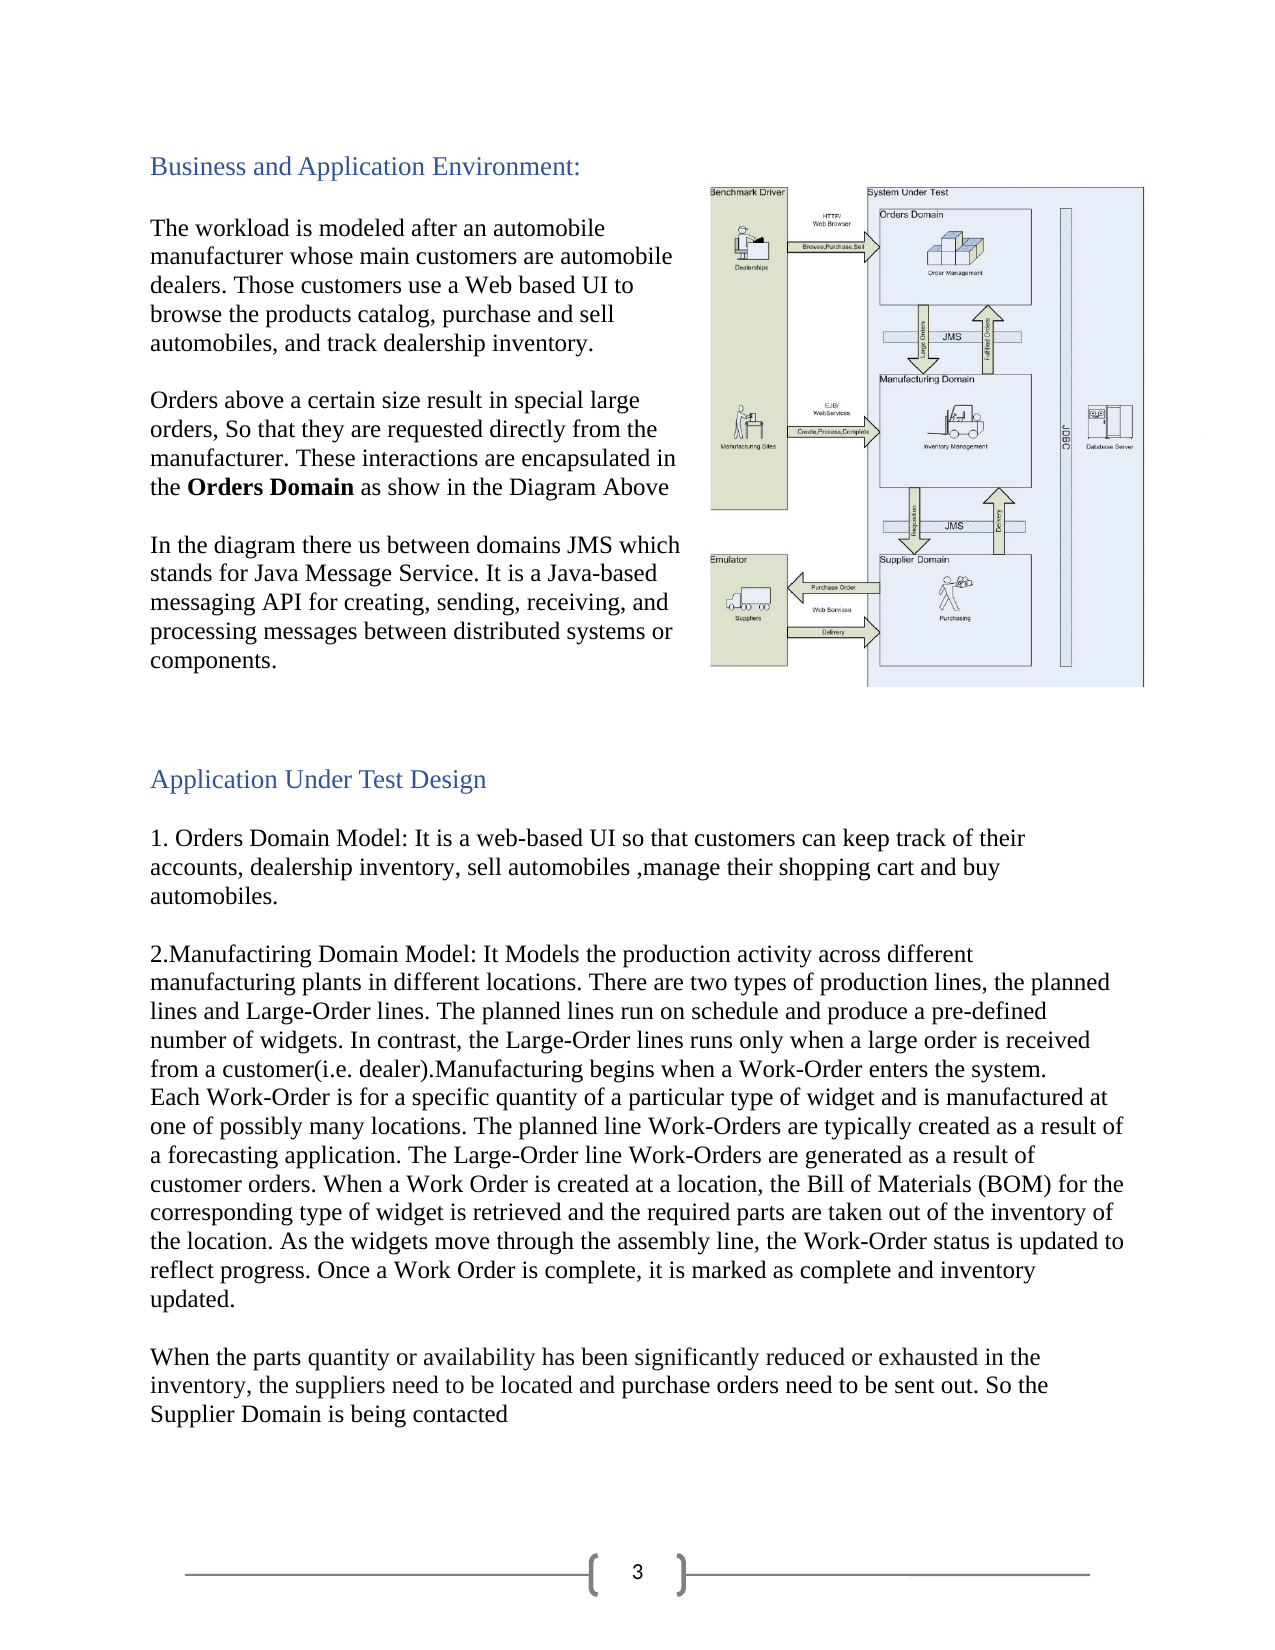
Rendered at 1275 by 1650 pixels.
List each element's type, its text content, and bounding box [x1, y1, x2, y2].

text In the diagram there us between domains JMS which stands for Java Message Service. It is a Java-based messaging API for creating, sending, receiving, and processing messages between distributed systems or components. [150, 530, 709, 673]
text Orders above a certain size result in special large orders, So that they are requested directly from the manufacturer. These interactions are encapsulated in the Orders Domain as show in the Diagram Above [150, 386, 709, 501]
text When the parts quantity or availability has been significantly reduced or exhausted in the inventory, the suppliers need to be located and purchase orders need to be sent out. So the Supplier Domain is being contacted [150, 1342, 1125, 1428]
picture [709, 185, 1203, 685]
text 2.Manufactiring Domain Model: It Models the production activity across different manufacturing plants in different locations. There are two types of production lines, the planned lines and Large-Order lines. The planned lines run on schedule and produce a pre-defined number of widgets. In contrast, the Large-Order lines runs only when a large order is received from a customer(i.e. dealer).Manufacturing begins when a Work-Order enters the system. Each Work-Order is for a specific quantity of a particular type of widget and is manufactured at one of possibly many locations. The planned line Work-Orders are typically created as a result of a forecasting application. The Large-Order line Work-Orders are generated as a result of customer orders. When a Work Order is created at a location, the Bill of Materials (BOM) for the corresponding type of widget is retrieved and the required parts are taken out of the inventory of the location. As the widgets move through the assembly line, the Work-Order status is updated to reflect progress. Once a Work Order is complete, it is marked as complete and inventory updated. [150, 939, 1125, 1312]
text The workload is modeled after an automobile manufacturer whose main customers are automobile dealers. Those customers use a Web based UI to browse the products catalog, purchase and sell automobiles, and track dealership inventory. [150, 213, 709, 356]
text Application Under Test Design [150, 763, 1125, 794]
subtitle Business and Application Environment: [150, 150, 1125, 181]
text 1. Orders Domain Model: It is a web-based UI so that customers can keep track of their accounts, dealership inventory, sell automobiles ,manage their shopping cart and buy automobiles. [150, 823, 1125, 909]
